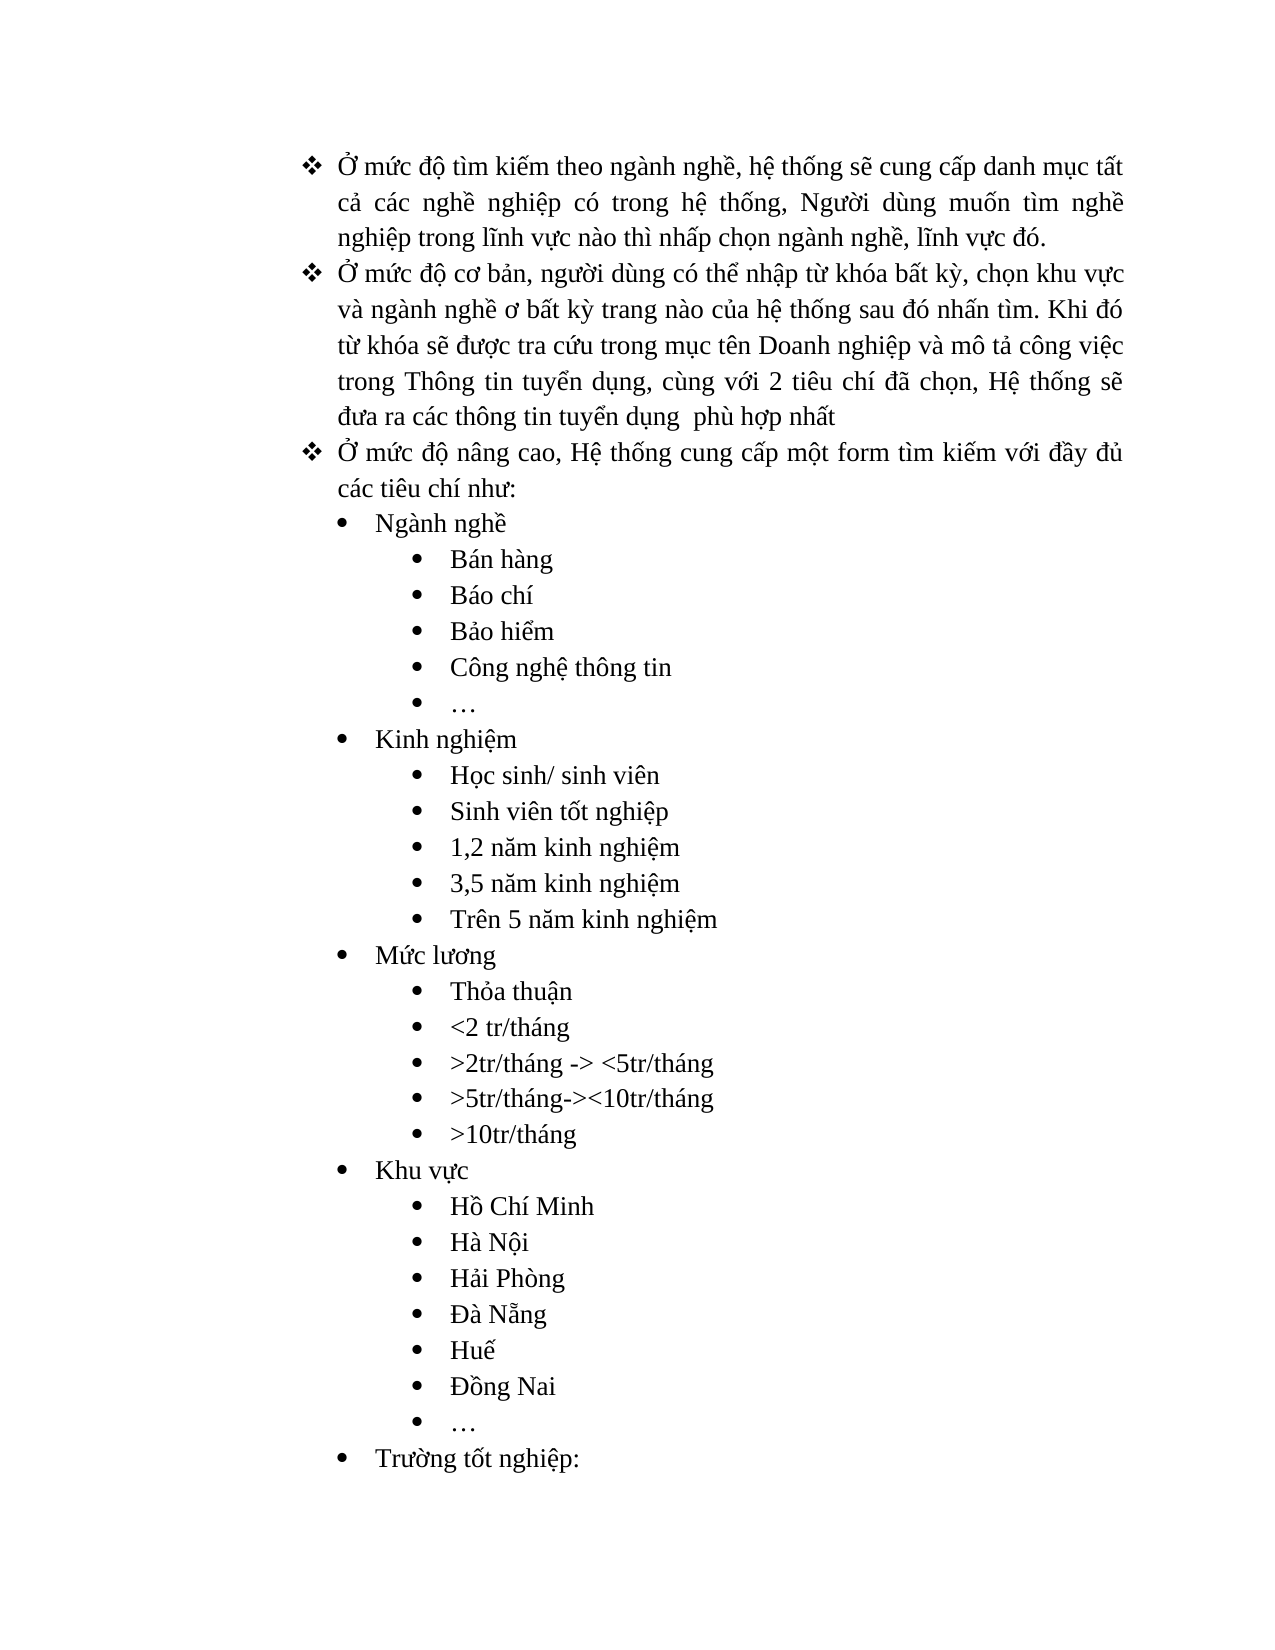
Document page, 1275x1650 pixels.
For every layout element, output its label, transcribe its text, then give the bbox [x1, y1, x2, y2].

list >10tr/tháng [412, 1118, 1125, 1150]
list Học sinh/ sinh viên [412, 759, 1125, 790]
list Hà Nội [412, 1226, 1125, 1258]
list … [412, 687, 1125, 718]
list >2tr/tháng -> <5tr/tháng [412, 1047, 1125, 1078]
list Ở mức độ nâng cao, Hệ thống cung cấp một form tìm kiếm với đầy đủ các tiêu chí như: [300, 436, 1125, 503]
list Ở mức độ tìm kiếm theo ngành nghề, hệ thống sẽ cung cấp danh mục tất cả các nghề nghiệp có trong hệ thống, Người dùng muốn tìm nghề nghiệp trong lĩnh vực nào thì nhấp chọn ngành nghề, lĩnh vực đó. [300, 150, 1125, 253]
list Trường tốt nghiệp: [337, 1442, 1125, 1473]
list Báo chí [412, 579, 1125, 611]
list Trên 5 năm kinh nghiệm [412, 903, 1125, 934]
list >5tr/tháng-><10tr/tháng [412, 1083, 1125, 1114]
list Kinh nghiệm [337, 723, 1125, 754]
list Thỏa thuận [412, 975, 1125, 1006]
list … [412, 1406, 1125, 1437]
list Sinh viên tốt nghiệp [412, 795, 1125, 826]
list Đồng Nai [412, 1370, 1125, 1401]
list Bảo hiểm [412, 615, 1125, 647]
list Hồ Chí Minh [412, 1190, 1125, 1222]
list 3,5 năm kinh nghiệm [412, 867, 1125, 898]
list Huế [412, 1334, 1125, 1365]
list Mức lương [337, 939, 1125, 970]
list Công nghệ thông tin [412, 651, 1125, 683]
list Ngành nghề [337, 508, 1125, 539]
list <2 tr/tháng [412, 1011, 1125, 1042]
list Hải Phòng [412, 1262, 1125, 1293]
list Khu vực [337, 1154, 1125, 1186]
list Bán hàng [412, 543, 1125, 575]
list Đà Nẵng [412, 1298, 1125, 1329]
list Ở mức độ cơ bản, người dùng có thể nhập từ khóa bất kỳ, chọn khu vực và ngành nghề ơ bất kỳ trang nào của hệ thống sau đó nhấn tìm. Khi đó từ khóa sẽ được tra cứu trong mục tên Doanh nghiệp và mô tả công việc trong Thông tin tuyển dụng, cùng với 2 tiêu chí đã chọn, Hệ thống sẽ đưa ra các thông tin tuyển dụng phù hợp nhất [300, 257, 1125, 431]
list 1,2 năm kinh nghiệm [412, 831, 1125, 862]
